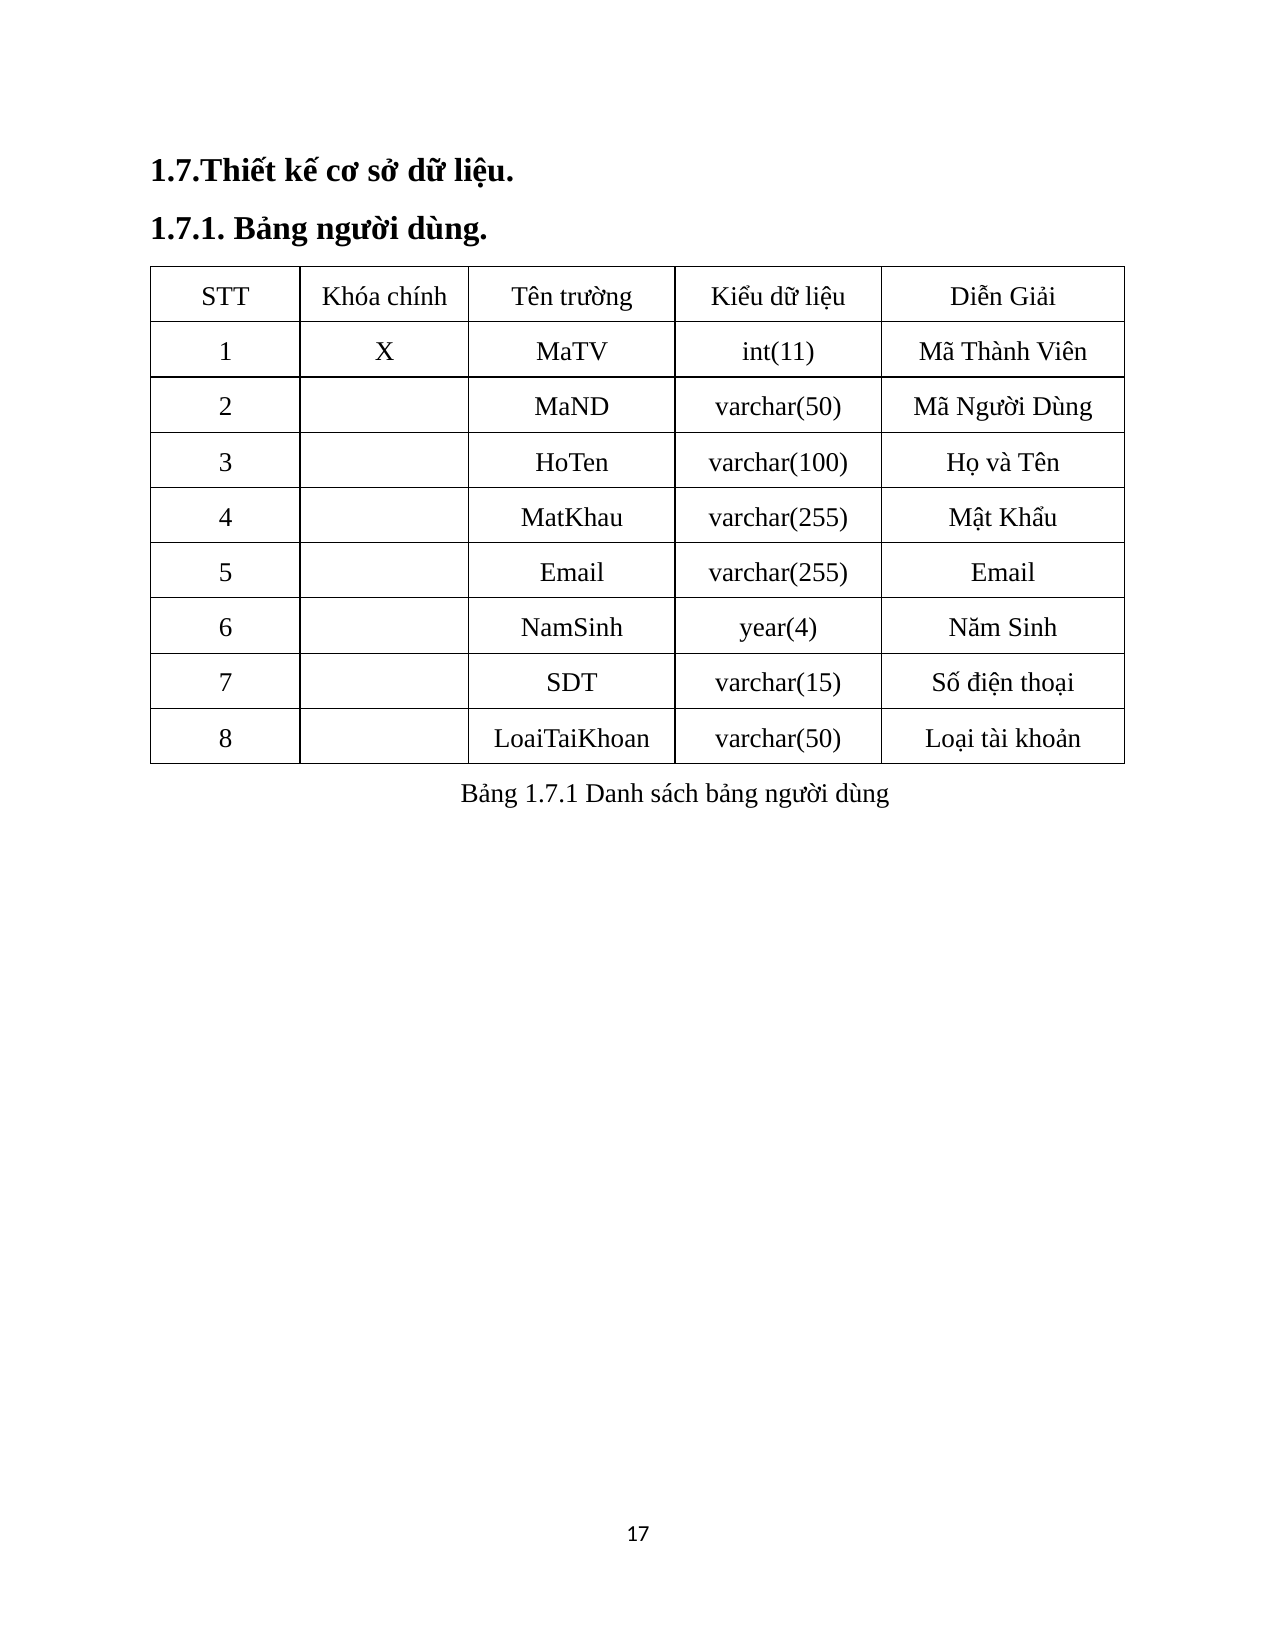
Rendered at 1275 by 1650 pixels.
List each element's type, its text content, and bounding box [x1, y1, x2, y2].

table_cell MaTV [469, 322, 674, 376]
table_cell year(4) [676, 598, 881, 652]
table_cell Loại tài khoản [882, 709, 1124, 763]
table_cell 8 [151, 709, 299, 763]
table_cell HoTen [469, 433, 674, 487]
table_cell varchar(255) [676, 488, 881, 542]
table_cell 3 [151, 433, 299, 487]
table_cell [301, 654, 468, 708]
table_cell varchar(15) [676, 654, 881, 708]
table_cell [301, 488, 468, 542]
table_cell [301, 378, 468, 432]
table_cell LoaiTaiKhoan [469, 709, 674, 763]
table_header STT [151, 267, 299, 321]
table_cell 2 [151, 378, 299, 432]
table_cell MatKhau [469, 488, 674, 542]
table_cell varchar(255) [676, 543, 881, 597]
table_cell SDT [469, 654, 674, 708]
text 1.7.1. Bảng người dùng. [150, 208, 1125, 246]
table_cell Mã Thành Viên [882, 322, 1124, 376]
table_cell Họ và Tên [882, 433, 1124, 487]
table_cell Email [882, 543, 1124, 597]
table_cell Email [469, 543, 674, 597]
table_cell Mã Người Dùng [882, 378, 1124, 432]
table_cell 5 [151, 543, 299, 597]
table_cell NamSinh [469, 598, 674, 652]
table_cell [301, 543, 468, 597]
table_cell MaND [469, 378, 674, 432]
text 1.7.Thiết kế cơ sở dữ liệu. [150, 150, 1125, 188]
table_cell [301, 709, 468, 763]
table_cell Số điện thoại [882, 654, 1124, 708]
table_cell 6 [151, 598, 299, 652]
table_header Tên trường [469, 267, 674, 321]
table_header Khóa chính [301, 267, 468, 321]
table_cell [301, 433, 468, 487]
table_header Diễn Giải [882, 267, 1124, 321]
table_cell varchar(100) [676, 433, 881, 487]
table_cell varchar(50) [676, 709, 881, 763]
table_cell int(11) [676, 322, 881, 376]
text Bảng 1.7.1 Danh sách bảng người dùng [150, 772, 1125, 810]
table_cell Năm Sinh [882, 598, 1124, 652]
table_cell Mật Khẩu [882, 488, 1124, 542]
table_cell 7 [151, 654, 299, 708]
table_cell 1 [151, 322, 299, 376]
table_cell X [301, 322, 468, 376]
table_header Kiểu dữ liệu [676, 267, 881, 321]
table_cell 4 [151, 488, 299, 542]
table_cell [301, 598, 468, 652]
table_cell varchar(50) [676, 378, 881, 432]
